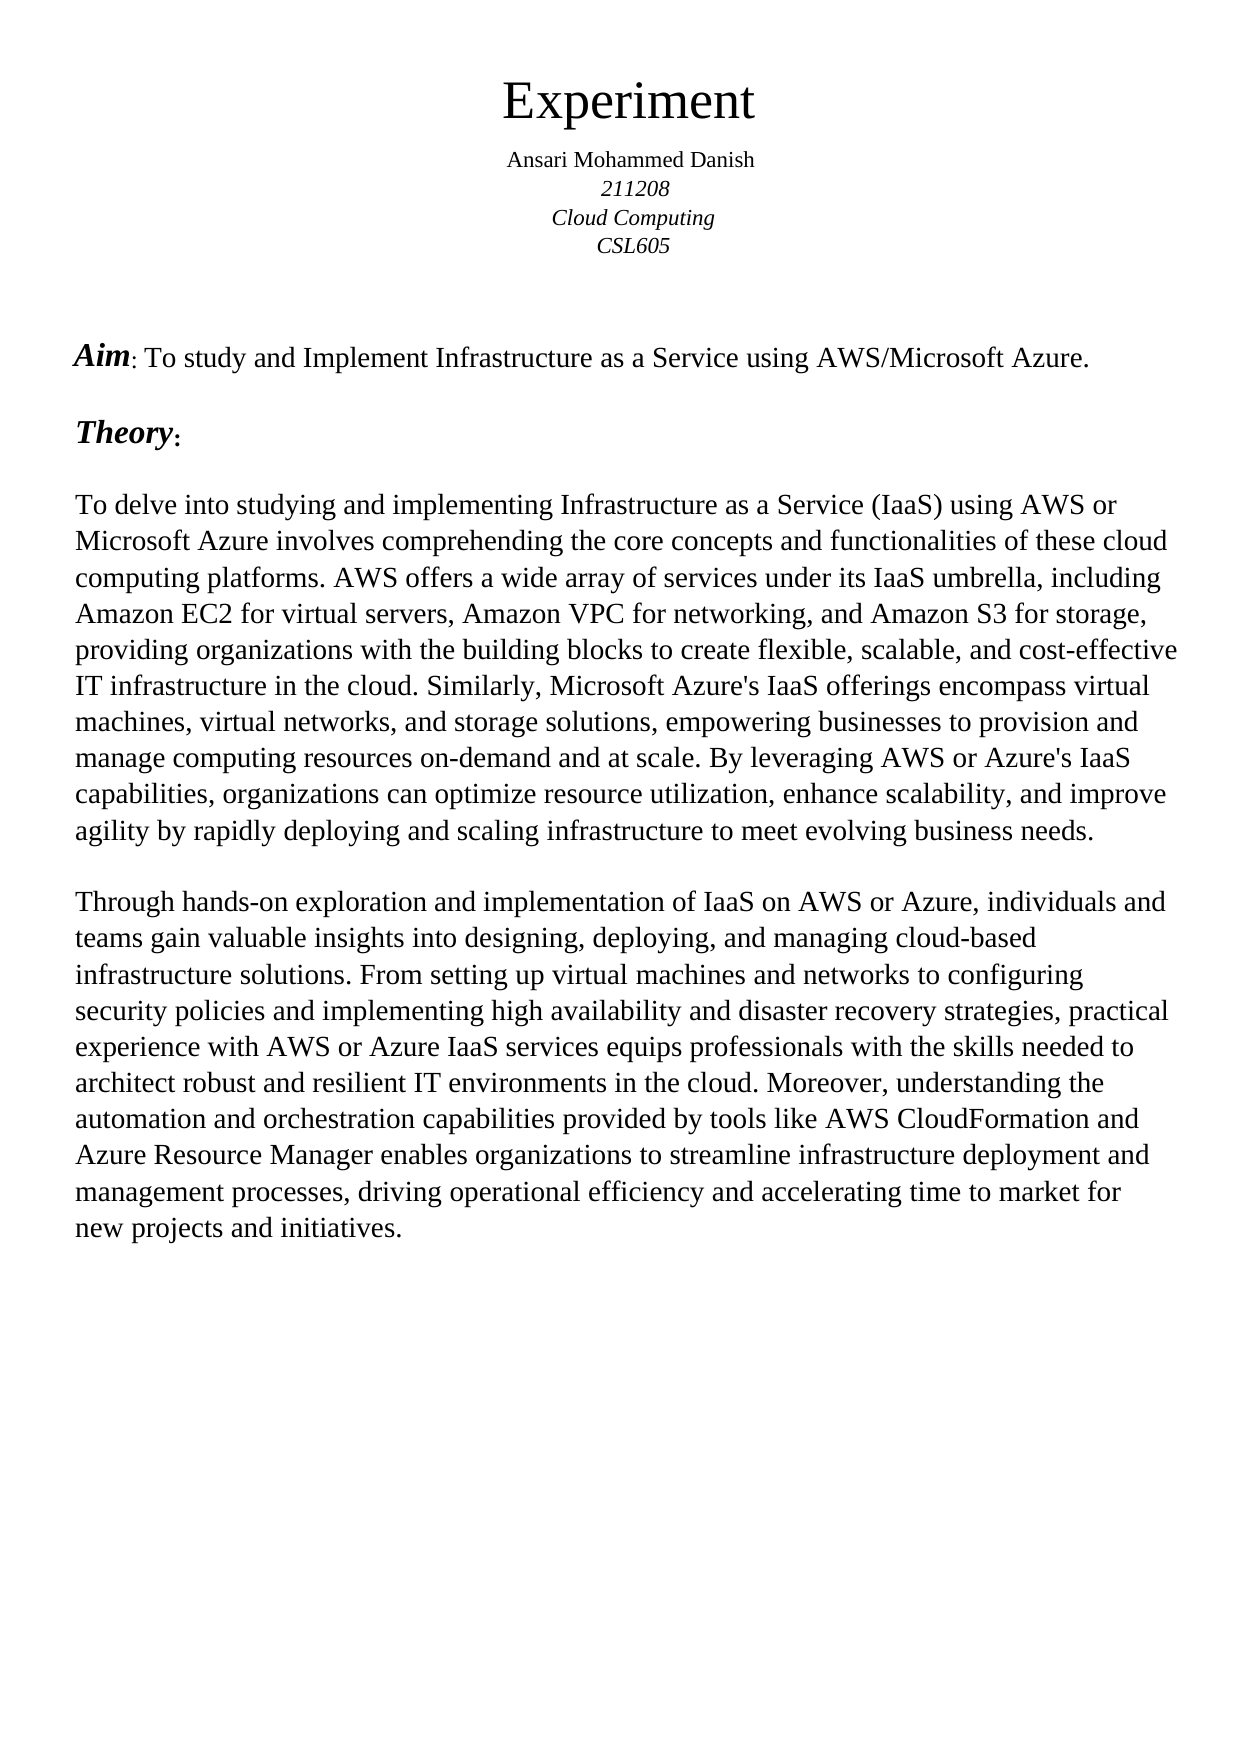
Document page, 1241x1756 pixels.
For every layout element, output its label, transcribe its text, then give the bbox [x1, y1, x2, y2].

text Through hands-on exploration and implementation of IaaS on AWS or Azure, individuals and teams gain valuable insights into designing, deploying, and managing cloud-based infrastructure solutions. From setting up virtual machines and networks to configuring security policies and implementing high availability and disaster recovery strategies, practical experience with AWS or Azure IaaS services equips professionals with the skills needed to architect robust and resilient IT environments in the cloud. Moreover, understanding the automation and orchestration capabilities provided by tools like AWS CloudFormation and Azure Resource Manager enables organizations to streamline infrastructure deployment and management processes, driving operational efficiency and accelerating time to market for new projects and initiatives. [75, 884, 1176, 1243]
text 211208 [500, 175, 770, 201]
title Experiment [500, 68, 758, 130]
subtitle Theory: [75, 412, 1186, 453]
text To delve into studying and implementing Infrastructure as a Service (IaaS) using AWS or Microsoft Azure involves comprehending the core concepts and functionalities of these cloud computing platforms. AWS offers a wide array of services under its IaaS umbrella, including Amazon EC2 for virtual servers, Amazon VPC for networking, and Amazon S3 for storage, providing organizations with the building blocks to create flexible, scalable, and cost-effective IT infrastructure in the cloud. Similarly, Microsoft Azure's IaaS offerings encompass virtual machines, virtual networks, and storage solutions, empowering businesses to provision and manage computing resources on-demand and at scale. By leveraging AWS or Azure's IaaS capabilities, organizations can optimize resource utilization, enhance scalability, and improve agility by rapidly deploying and scaling infrastructure to meet evolving business needs. [75, 487, 1186, 846]
text Aim: To study and Implement Infrastructure as a Service using AWS/Microsoft Azure. [73, 335, 1186, 376]
text Ansari Mohammed Danish [500, 147, 761, 173]
text Cloud Computing CSL605 [551, 204, 716, 259]
